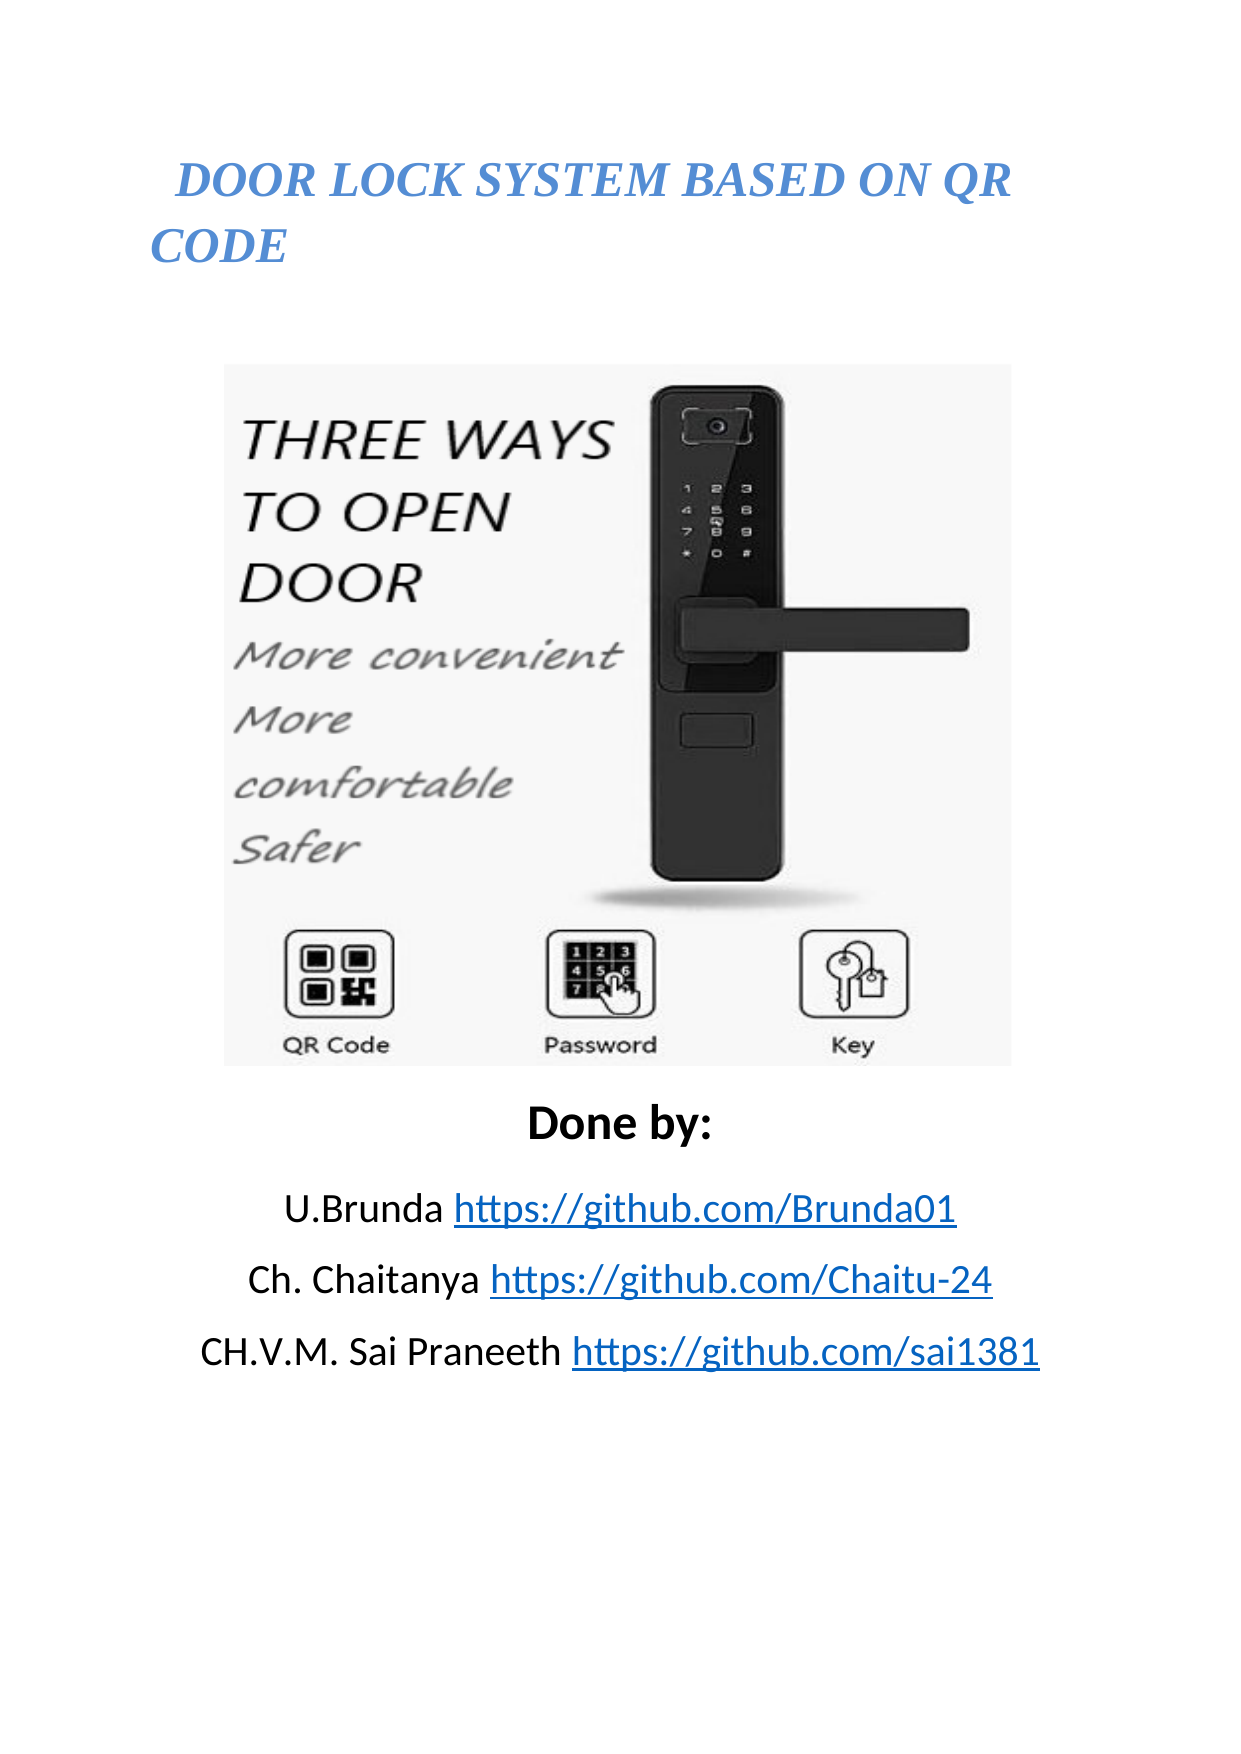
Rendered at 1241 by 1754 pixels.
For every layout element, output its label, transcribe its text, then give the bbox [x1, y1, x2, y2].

text Done by: [150, 1091, 1090, 1152]
text U.Brunda https://github.com/Brunda01 [150, 1182, 1090, 1233]
text Ch. Chaitanya https://github.com/Chaitu-24 [150, 1253, 1090, 1304]
text CH.V.M. Sai Praneeth https://github.com/sai1381 [150, 1325, 1090, 1376]
text DOOR LOCK SYSTEM BASED ON QR CODE [150, 150, 1090, 273]
